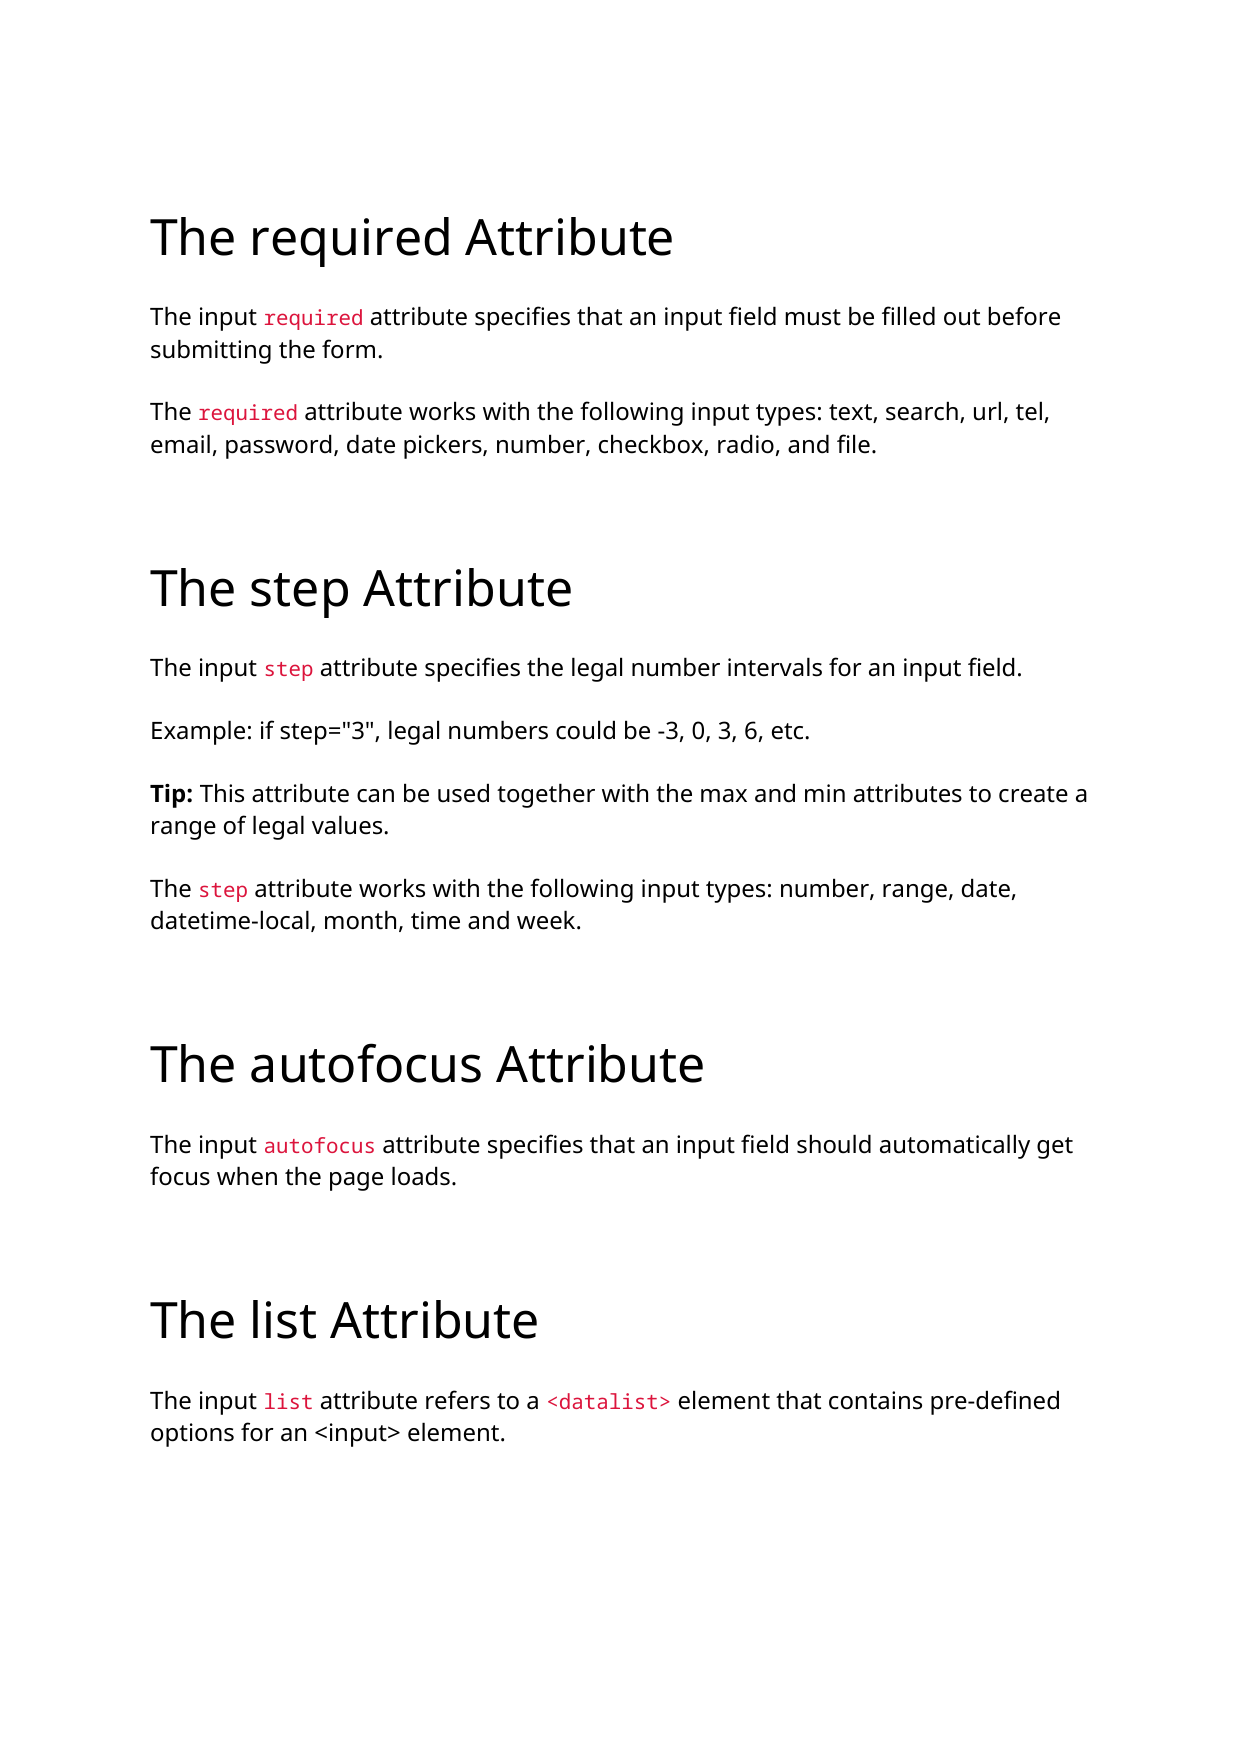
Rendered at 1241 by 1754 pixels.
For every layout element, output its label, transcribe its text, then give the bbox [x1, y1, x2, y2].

text The step attribute works with the following input types: number, range, date, datetime-local, month, time and week. [150, 872, 1090, 937]
subtitle The step Attribute [150, 553, 1090, 621]
text The input required attribute specifies that an input field must be filled out before submitting the form. [150, 300, 1090, 365]
subtitle The autofocus Attribute [150, 1029, 1090, 1097]
text The required attribute works with the following input types: text, search, url, tel, email, password, date pickers, number, checkbox, radio, and file. [150, 395, 1090, 460]
text The input autofocus attribute specifies that an input field should automatically get focus when the page loads. [150, 1127, 1090, 1193]
text The input list attribute refers to a <datalist> element that contains pre-defined options for an <input> element. [150, 1383, 1090, 1449]
subtitle The required Attribute [150, 202, 1090, 270]
subtitle The list Attribute [150, 1285, 1090, 1353]
text Example: if step="3", legal numbers could be -3, 0, 3, 6, etc. [150, 714, 1090, 746]
text Tip: This attribute can be used together with the max and min attributes to create a range of legal values. [150, 776, 1090, 842]
text The input step attribute specifies the legal number intervals for an input field. [150, 651, 1090, 684]
